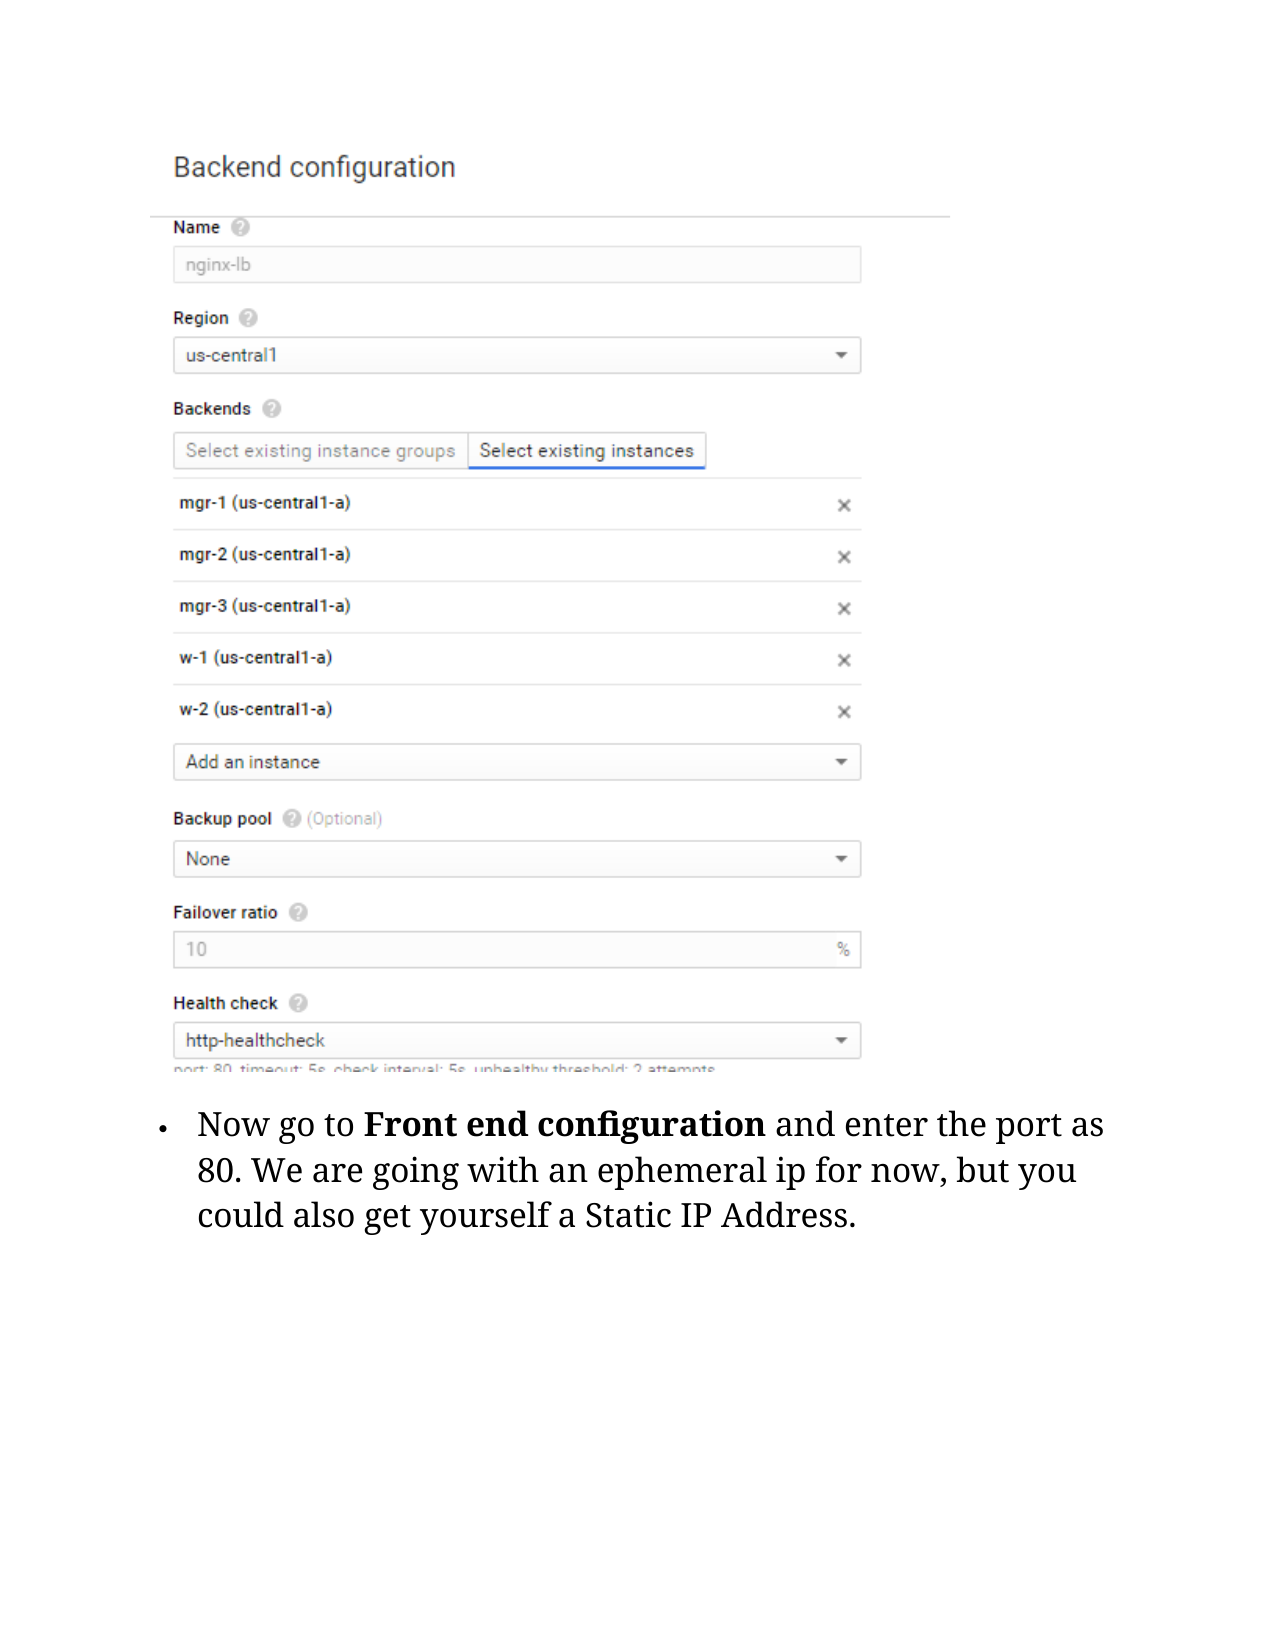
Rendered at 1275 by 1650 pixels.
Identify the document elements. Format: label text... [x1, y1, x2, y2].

picture [150, 150, 951, 1072]
list Now go to Front end configuration and enter the port as 80. We are going with an ephemeral ip for now, but you could also get yourself a Static IP Address. [159, 1101, 1125, 1237]
